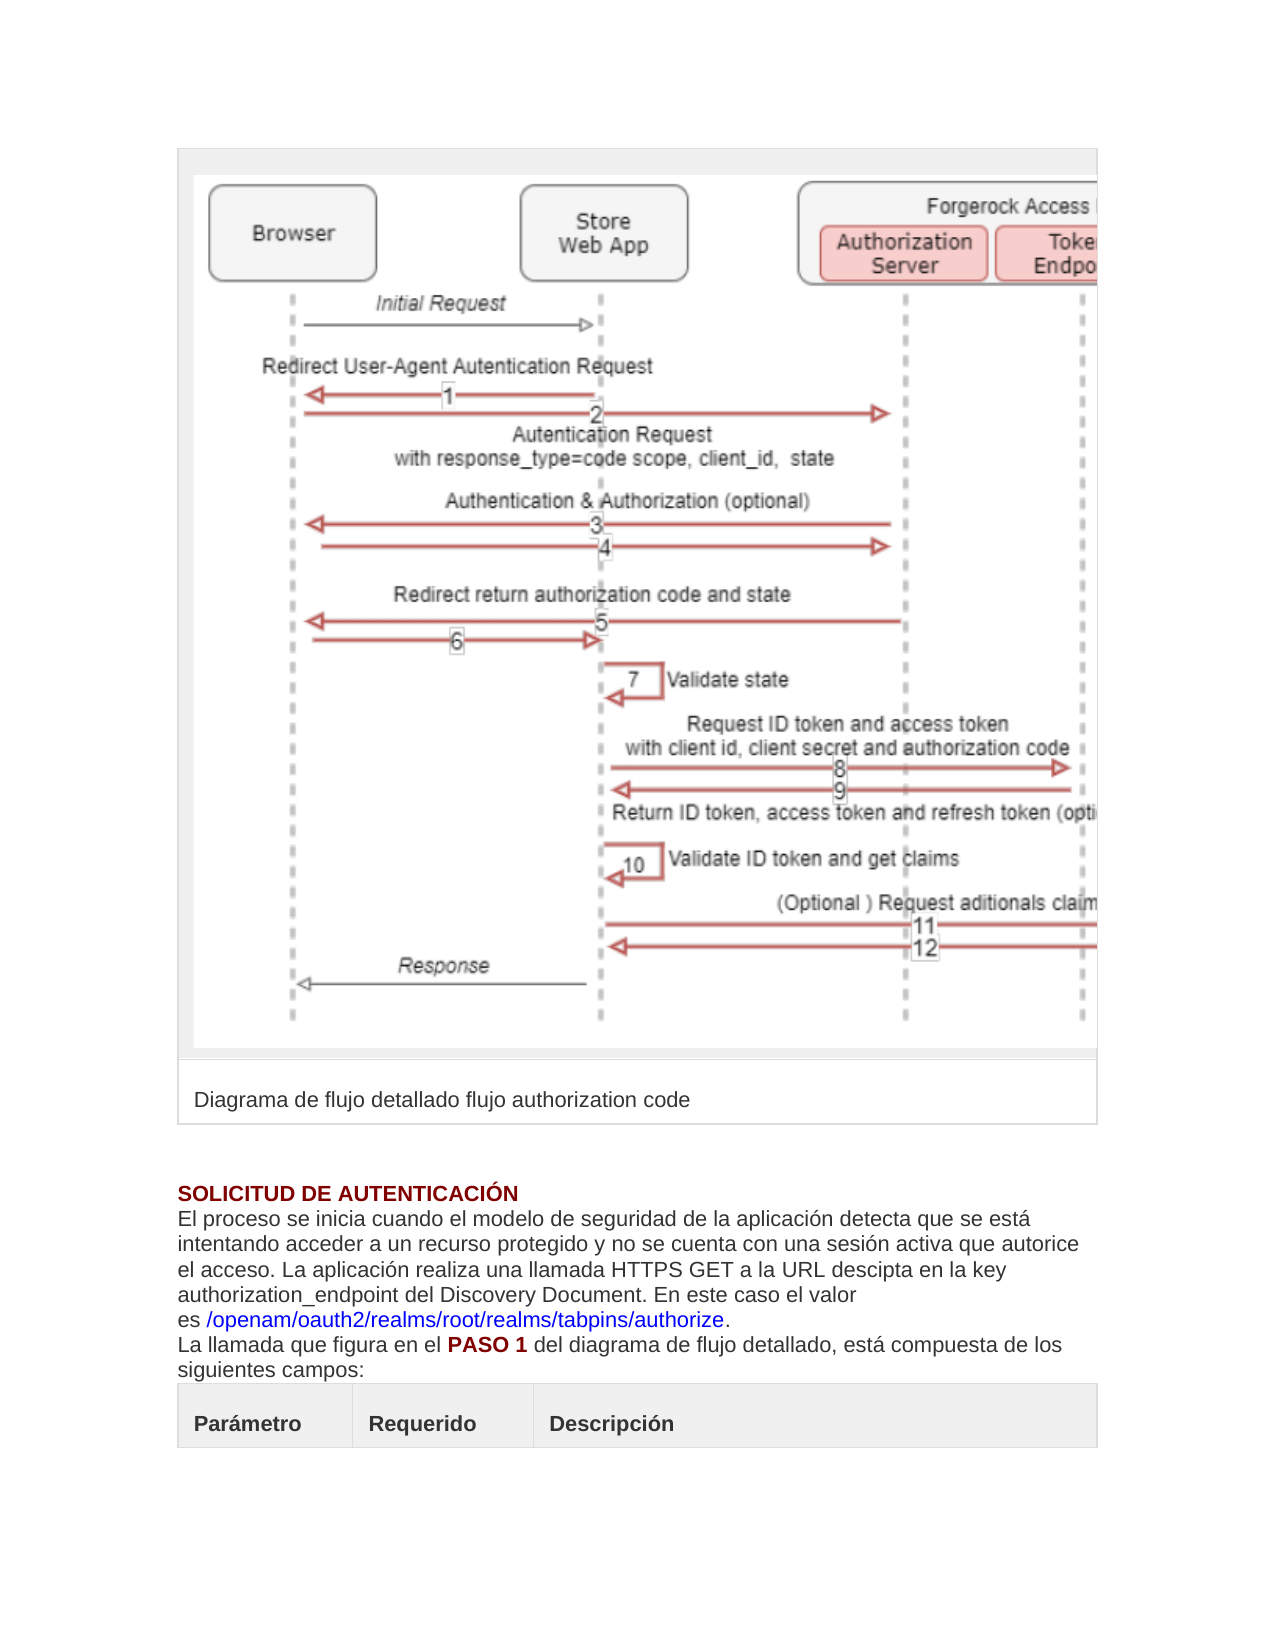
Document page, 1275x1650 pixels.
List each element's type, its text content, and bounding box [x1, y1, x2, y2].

table_header Parámetro [179, 1384, 352, 1447]
table_header Descripción [534, 1384, 1096, 1447]
table_cell Diagrama de flujo detallado flujo authorization code [179, 1060, 1096, 1123]
table_header Requerido [353, 1384, 533, 1447]
table_header [179, 149, 1096, 1058]
picture [193, 175, 1097, 1048]
text SOLICITUD DE AUTENTICACIÓN El proceso se inicia cuando el modelo de seguridad de la aplicación detecta que se está intentando acceder a un recurso protegido y no se cuenta con una sesión activa que autorice el acceso. La aplicación realiza una llamada HTTPS GET a la URL descipta en la key authorization_endpoint del Discovery Document. En este caso el valor es /openam/oauth2/realms/root/realms/tabpins/authorize. La llamada que figura en el PASO 1 del diagrama de flujo detallado, está compuesta de los siguientes campos: [177, 1181, 1098, 1382]
